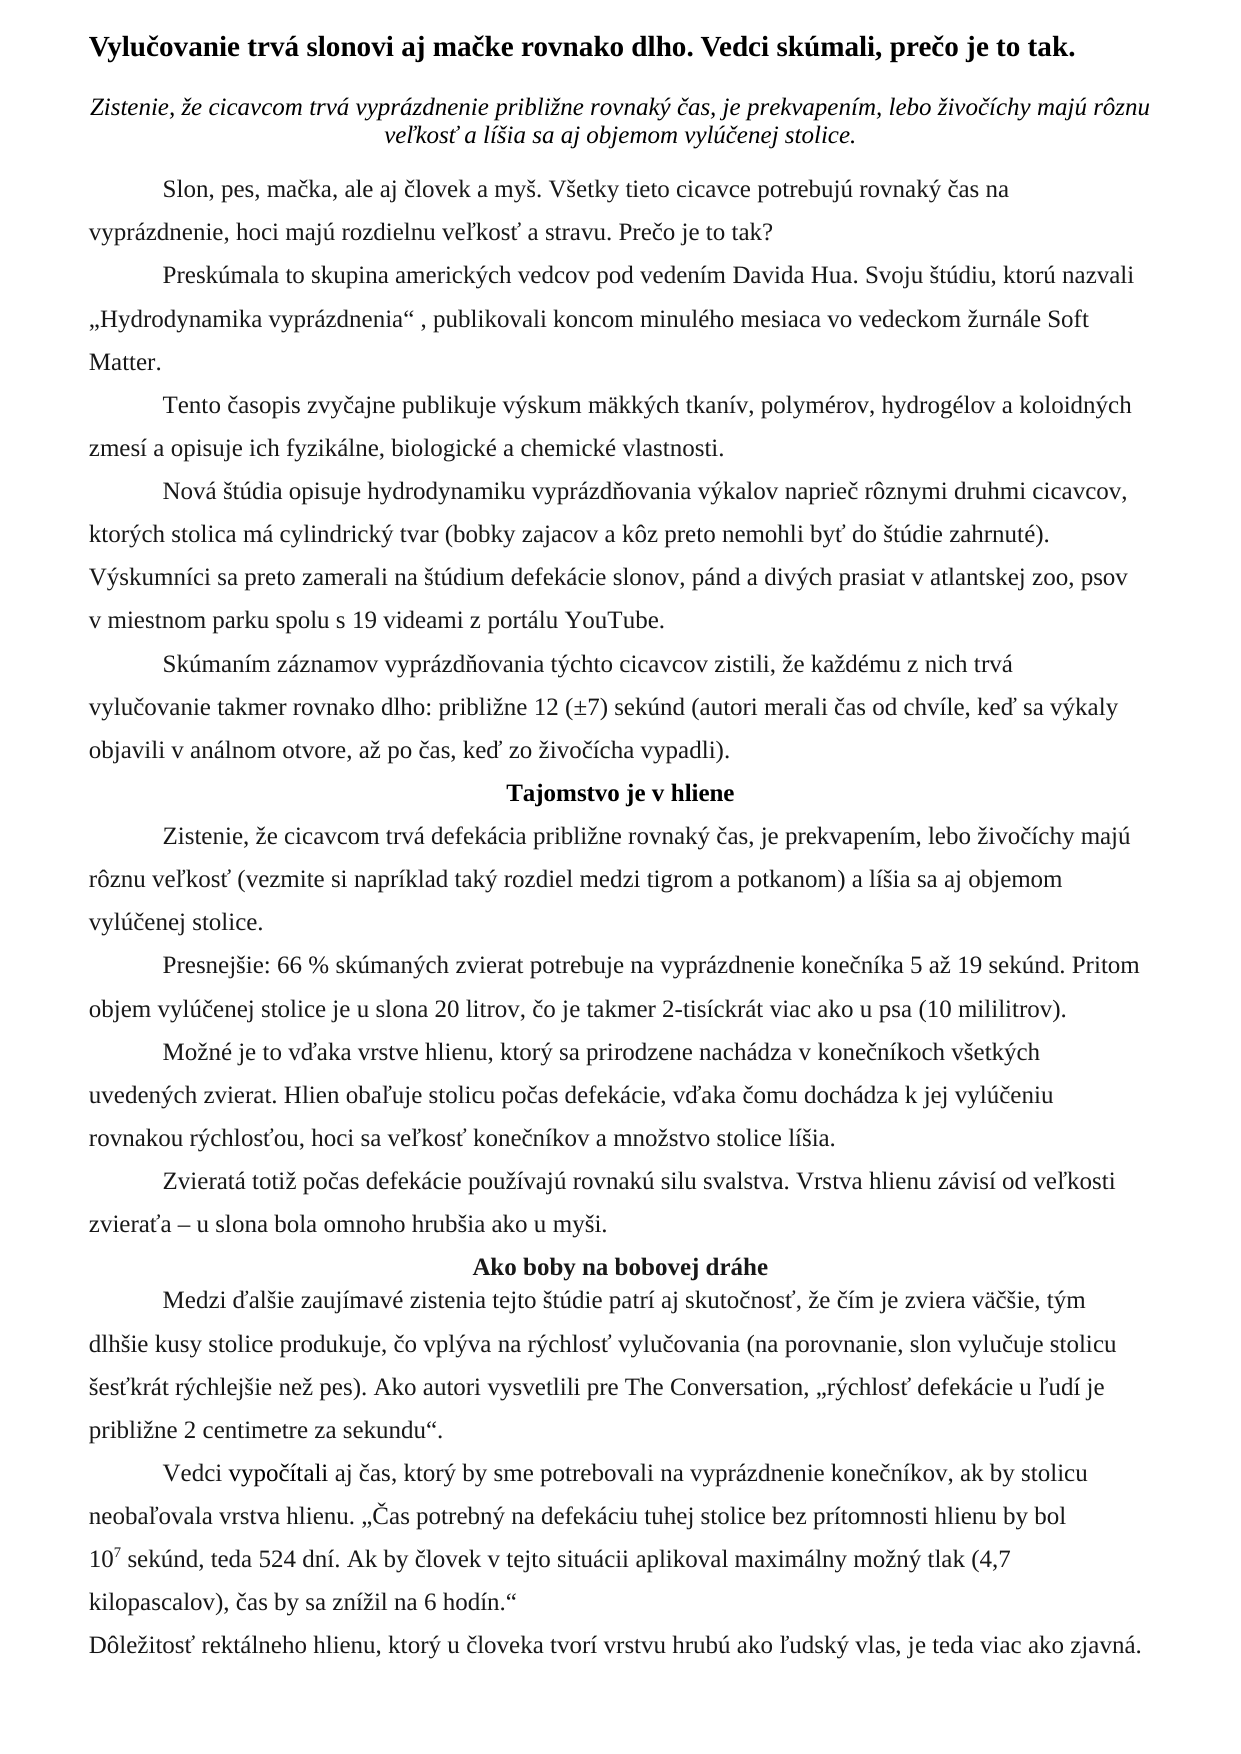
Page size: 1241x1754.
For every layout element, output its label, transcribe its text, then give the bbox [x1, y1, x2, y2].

text Presnejšie: 66 % skúmaných zvierat potrebuje na vyprázdnenie konečníka 5 až 19 sekúnd. Pritom objem vylúčenej stolice je u slona 20 litrov, čo je takmer 2-tisíckrát viac ako u psa (10 mililitrov). [89, 951, 1152, 1022]
text Dôležitosť rektálneho hlienu, ktorý u človeka tvorí vrstvu hrubú ako ľudský vlas, je teda viac ako zjavná. [89, 1631, 1152, 1659]
text Zistenie, že cicavcom trvá defekácia približne rovnaký čas, je prekvapením, lebo živočíchy majú rôznu veľkosť (vezmite si napríklad taký rozdiel medzi tigrom a potkanom) a líšia sa aj objemom vylúčenej stolice. [89, 821, 1152, 936]
text Vylučovanie trvá slonovi aj mačke rovnako dlho. Vedci skúmali, prečo je to tak. [89, 29, 1152, 63]
text Preskúmala to skupina amerických vedcov pod vedením Davida Hua. Svoju štúdiu, ktorú nazvali „Hydrodynamika vyprázdnenia“ , publikovali koncom minulého mesiaca vo vedeckom žurnále Soft Matter. [89, 261, 1152, 376]
subtitle Tajomstvo je v hliene [89, 778, 1152, 807]
text Tento časopis zvyčajne publikuje výskum mäkkých tkanív, polymérov, hydrogélov a koloidných zmesí a opisuje ich fyzikálne, biologické a chemické vlastnosti. [89, 390, 1152, 462]
text Vedci vypočítali aj čas, ktorý by sme potrebovali na vyprázdnenie konečníkov, ak by stolicu neobaľovala vrstva hlienu. „Čas potrebný na defekáciu tuhej stolice bez prítomnosti hlienu by bol 107 sekúnd, teda 524 dní. Ak by človek v tejto situácii aplikoval maximálny možný tlak (4,7 kilopascalov), čas by sa znížil na 6 hodín.“ [89, 1458, 1152, 1616]
text Zvieratá totiž počas defekácie používajú rovnakú silu svalstva. Vrstva hlienu závisí od veľkosti zvieraťa – u slona bola omnoho hrubšia ako u myši. [89, 1166, 1152, 1238]
text Medzi ďalšie zaujímavé zistenia tejto štúdie patrí aj skutočnosť, že čím je zviera väčšie, tým dlhšie kusy stolice produkuje, čo vplýva na rýchlosť vylučovania (na porovnanie, slon vylučuje stolicu šesťkrát rýchlejšie než pes). Ako autori vysvetlili pre The Conversation, „rýchlosť defekácie u ľudí je približne 2 centimetre za sekundu“. [89, 1286, 1152, 1444]
subtitle Ako boby na bobovej dráhe [89, 1252, 1152, 1281]
text Možné je to vďaka vrstve hlienu, ktorý sa prirodzene nachádza v konečníkoch všetkých uvedených zvierat. Hlien obaľuje stolicu počas defekácie, vďaka čomu dochádza k jej vylúčeniu rovnakou rýchlosťou, hoci sa veľkosť konečníkov a množstvo stolice líšia. [89, 1037, 1152, 1152]
text Nová štúdia opisuje hydrodynamiku vyprázdňovania výkalov naprieč rôznymi druhmi cicavcov, ktorých stolica má cylindrický tvar (bobky zajacov a kôz preto nemohli byť do štúdie zahrnuté). [89, 476, 1152, 548]
text Zistenie, že cicavcom trvá vyprázdnenie približne rovnaký čas, je prekvapením, lebo živočíchy majú rôznu veľkosť a líšia sa aj objemom vylúčenej stolice. [89, 92, 1152, 149]
text Výskumníci sa preto zamerali na štúdium defekácie slonov, pánd a divých prasiat v atlantskej zoo, psov v miestnom parku spolu s 19 videami z portálu YouTube. [89, 562, 1152, 634]
text Skúmaním záznamov vyprázdňovania týchto cicavcov zistili, že každému z nich trvá vylučovanie takmer rovnako dlho: približne 12 (±7) sekúnd (autori merali čas od chvíle, keď sa výkaly objavili v análnom otvore, až po čas, keď zo živočícha vypadli). [89, 649, 1152, 764]
text Slon, pes, mačka, ale aj človek a myš. Všetky tieto cicavce potrebujú rovnaký čas na vyprázdnenie, hoci majú rozdielnu veľkosť a stravu. Prečo je to tak? [89, 174, 1152, 246]
